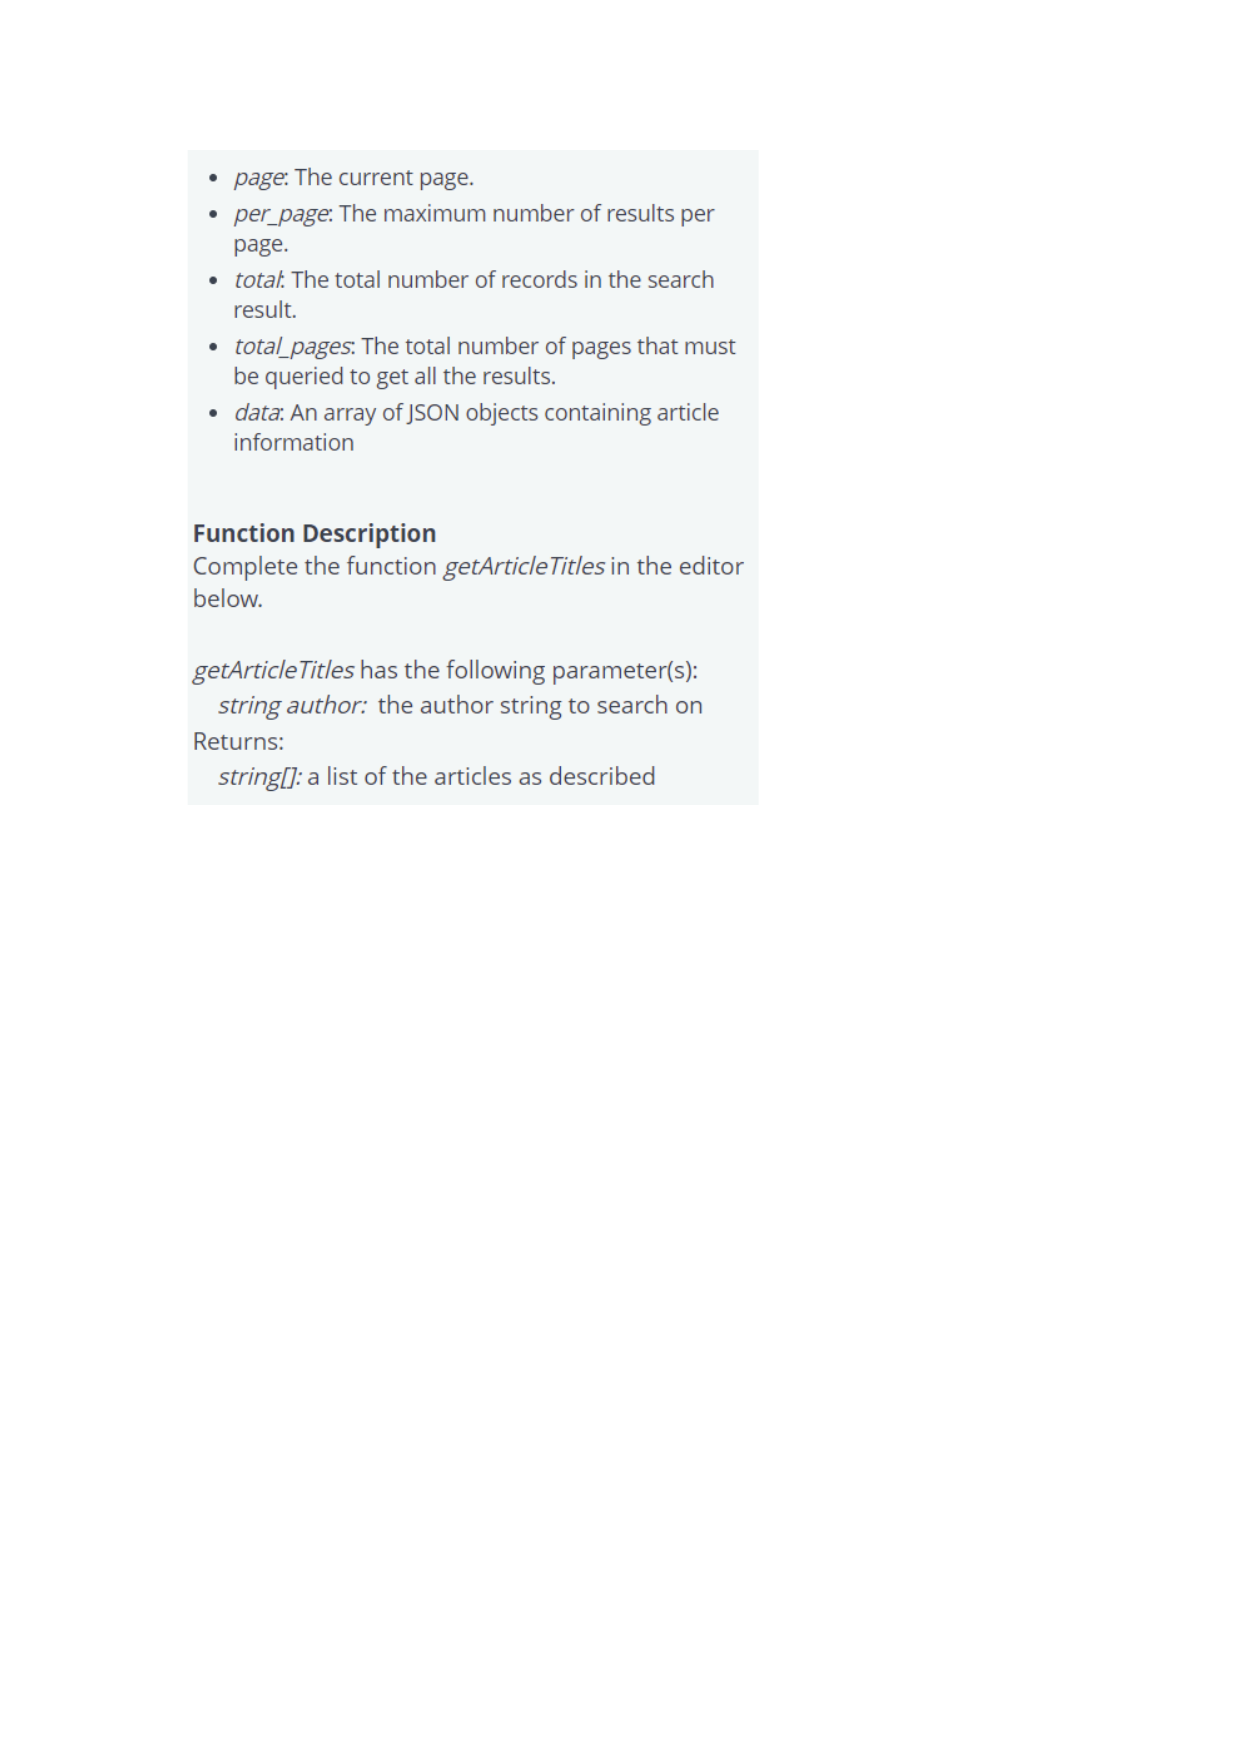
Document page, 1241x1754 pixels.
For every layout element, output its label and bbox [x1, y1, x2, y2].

picture [187, 150, 759, 805]
